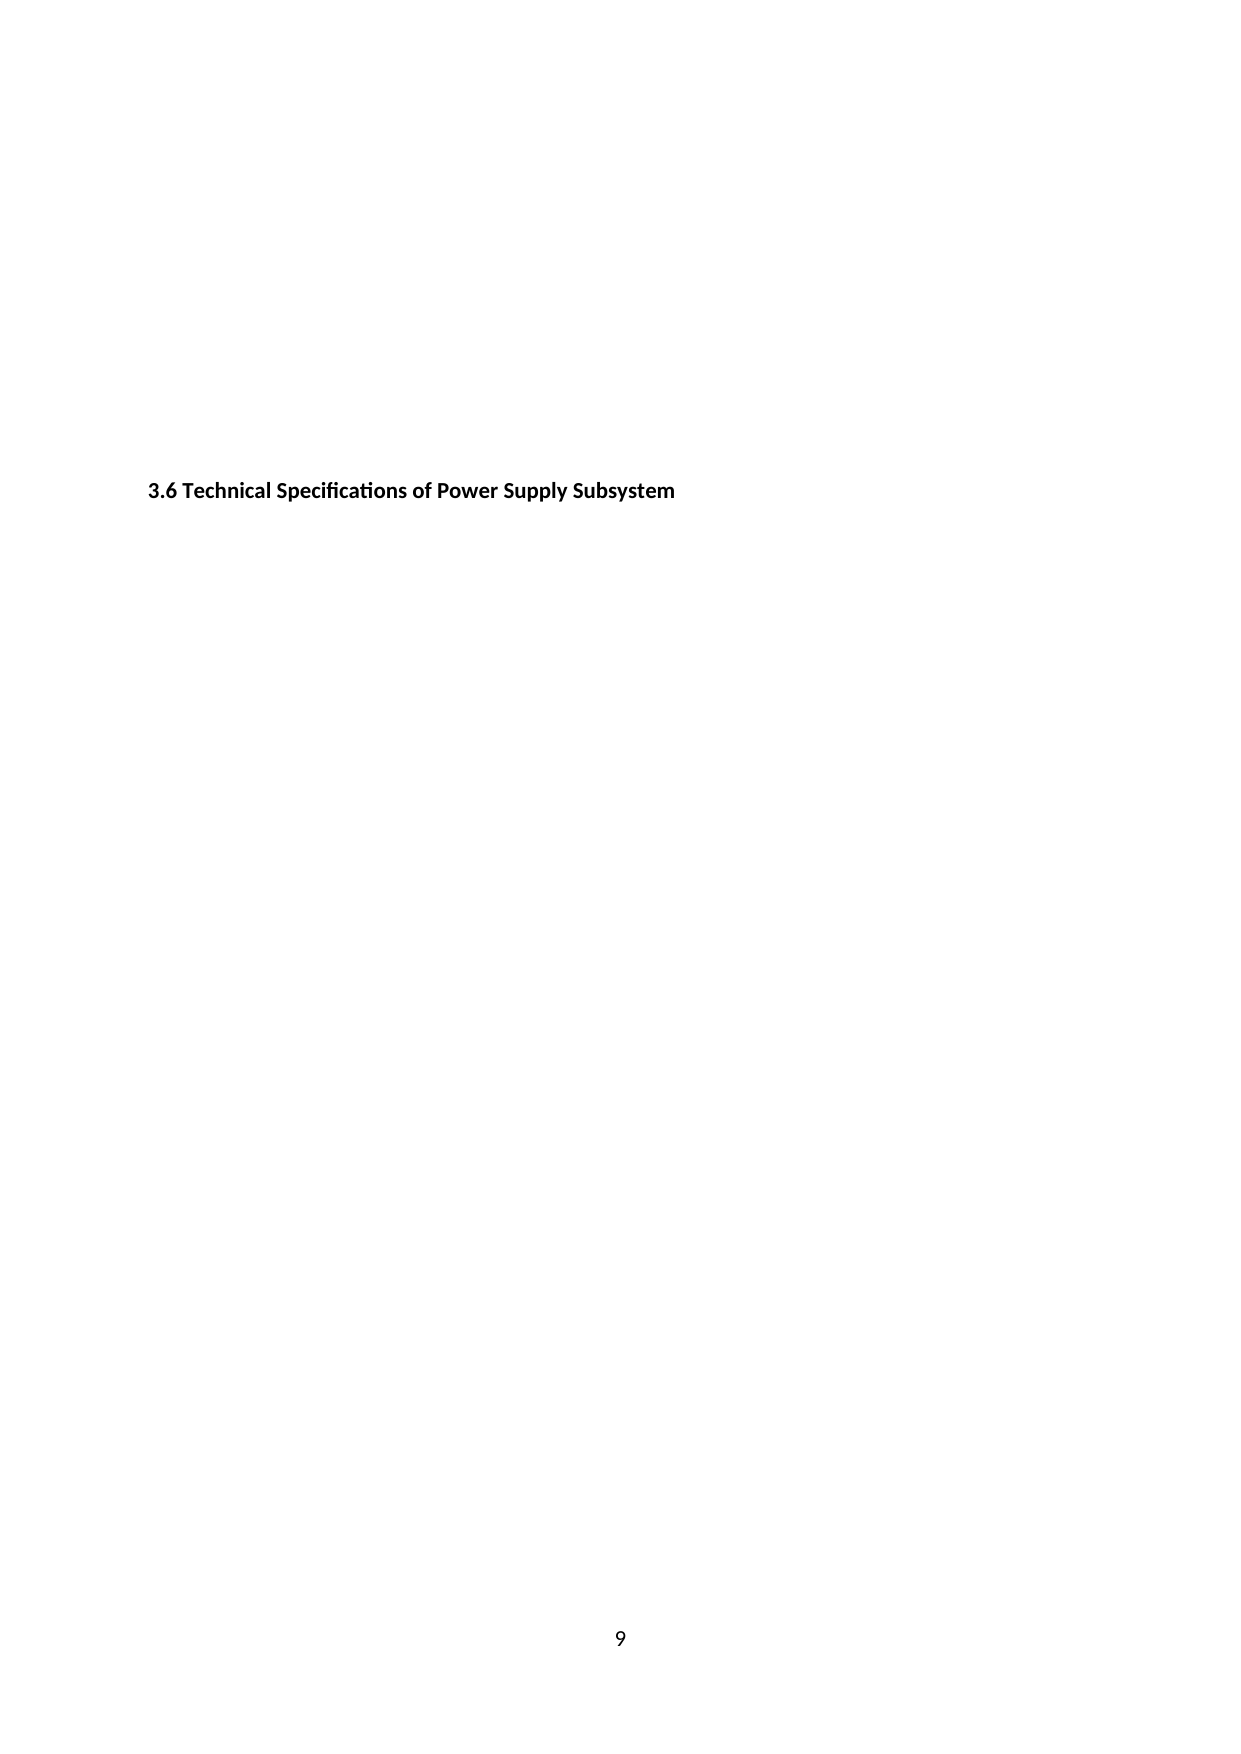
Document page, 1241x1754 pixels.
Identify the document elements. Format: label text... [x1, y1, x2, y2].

text 3.6 Technical Specifications of Power Supply Subsystem [148, 476, 1093, 504]
